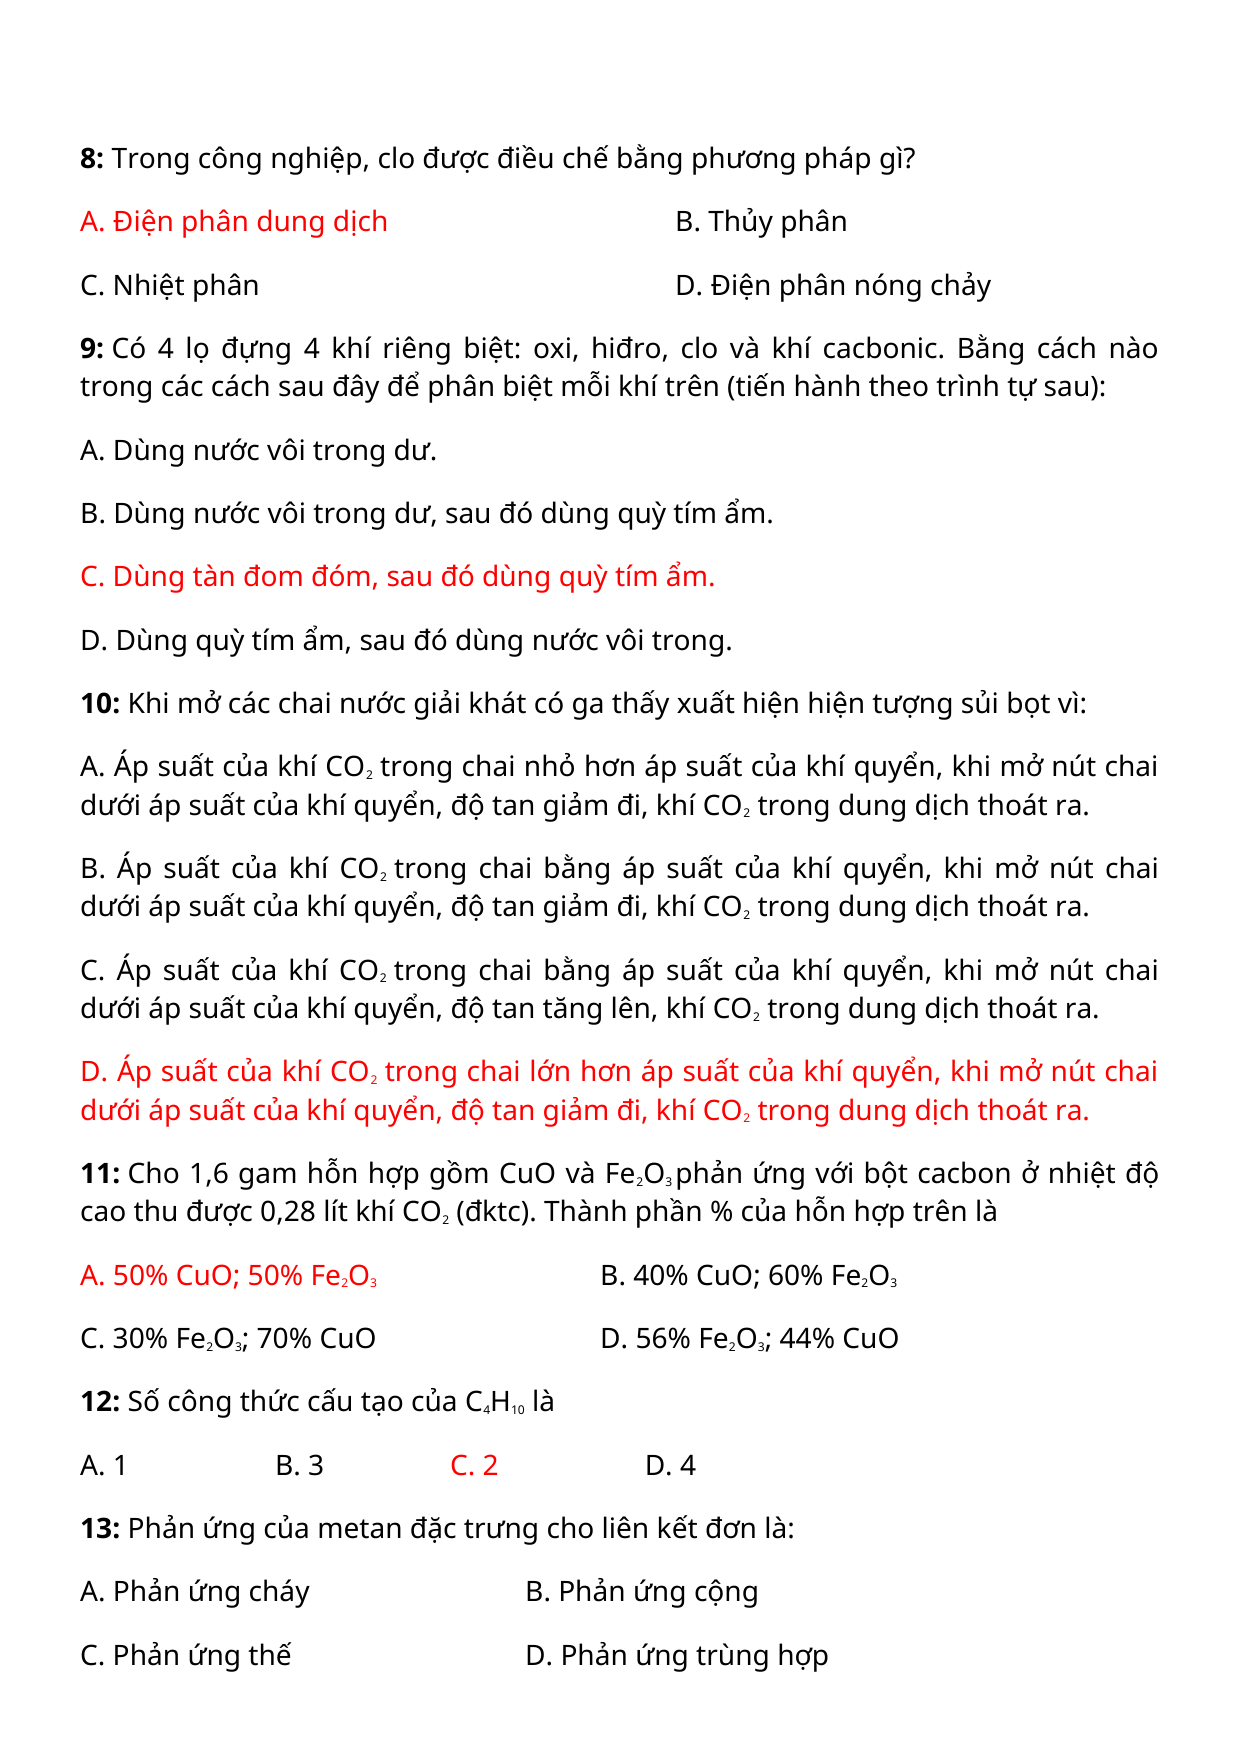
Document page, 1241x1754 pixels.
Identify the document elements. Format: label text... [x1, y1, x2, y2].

text A. 50% CuO; 50% Fe2O3 B. 40% CuO; 60% Fe2O3 [80, 1255, 1160, 1293]
text 10: Khi mở các chai nước giải khát có ga thấy xuất hiện hiện tượng sủi bọt vì: [80, 683, 1160, 722]
text 12: Số công thức cấu tạo của C4H10 là [80, 1382, 1160, 1420]
text 8: Trong công nghiệp, clo được điều chế bằng phương pháp gì? [80, 138, 1160, 177]
text 11: Cho 1,6 gam hỗn hợp gồm CuO và Fe2O3 phản ứng với bột cacbon ở nhiệt độ cao thu được 0,28 lít khí CO2 (đktc). Thành phần % của hỗn hợp trên là [80, 1153, 1160, 1230]
text D. Áp suất của khí CO2 trong chai lớn hơn áp suất của khí quyển, khi mở nút chai dưới áp suất của khí quyển, độ tan giảm đi, khí CO2 trong dung dịch thoát ra. [80, 1052, 1160, 1128]
text 9: Có 4 lọ đựng 4 khí riêng biệt: oxi, hiđro, clo và khí cacbonic. Bằng cách nào trong các cách sau đây để phân biệt mỗi khí trên (tiến hành theo trình tự sau): [80, 328, 1160, 405]
text B. Dùng nước vôi trong dư, sau đó dùng quỳ tím ẩm. [80, 493, 1160, 532]
text 13: Phản ứng của metan đặc trưng cho liên kết đơn là: [80, 1508, 1160, 1547]
text A. Dùng nước vôi trong dư. [80, 430, 1160, 468]
text B. Áp suất của khí CO2 trong chai bằng áp suất của khí quyển, khi mở nút chai dưới áp suất của khí quyển, độ tan giảm đi, khí CO2 trong dung dịch thoát ra. [80, 848, 1160, 925]
text D. Dùng quỳ tím ẩm, sau đó dùng nước vôi trong. [80, 620, 1160, 658]
text C. Áp suất của khí CO2 trong chai bằng áp suất của khí quyển, khi mở nút chai dưới áp suất của khí quyển, độ tan tăng lên, khí CO2 trong dung dịch thoát ra. [80, 950, 1160, 1027]
text C. Phản ứng thế D. Phản ứng trùng hợp [80, 1635, 1160, 1673]
text A. 1 B. 3 C. 2 D. 4 [80, 1445, 1160, 1483]
text A. Áp suất của khí CO2 trong chai nhỏ hơn áp suất của khí quyển, khi mở nút chai dưới áp suất của khí quyển, độ tan giảm đi, khí CO2 trong dung dịch thoát ra. [80, 747, 1160, 823]
text C. 30% Fe2O3; 70% CuO D. 56% Fe2O3; 44% CuO [80, 1318, 1160, 1357]
text A. Phản ứng cháy B. Phản ứng cộng [80, 1572, 1160, 1610]
text A. Điện phân dung dịch B. Thủy phân [80, 202, 1160, 240]
text C. Dùng tàn đom đóm, sau đó dùng quỳ tím ẩm. [80, 557, 1160, 595]
text C. Nhiệt phân D. Điện phân nóng chảy [80, 265, 1160, 303]
